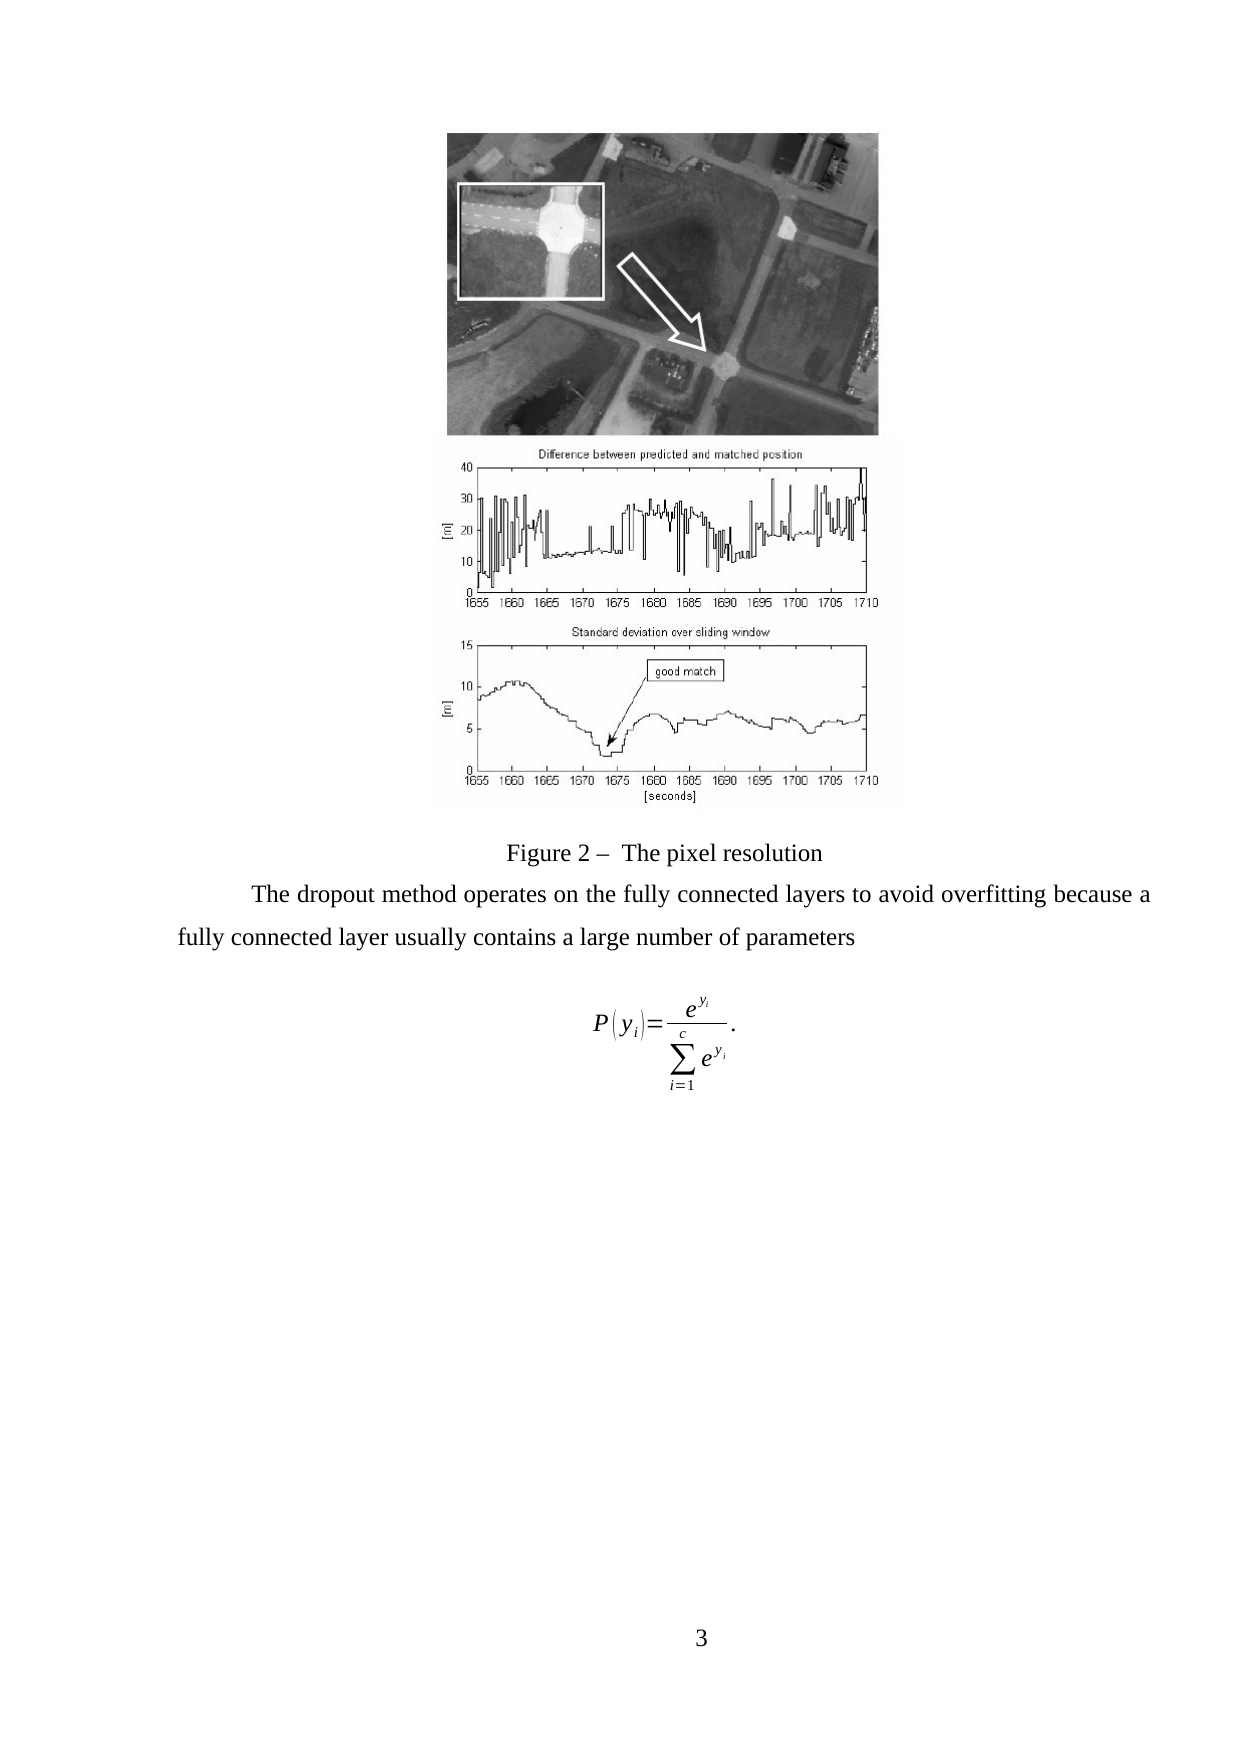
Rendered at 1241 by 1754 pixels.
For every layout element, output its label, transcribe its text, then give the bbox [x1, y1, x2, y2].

picture [428, 118, 901, 820]
text Figure 2 – The pixel resolution [177, 838, 1152, 867]
text The dropout method operates on the fully connected layers to avoid overfitting because a fully connected layer usually contains a large number of parameters [177, 879, 1152, 951]
